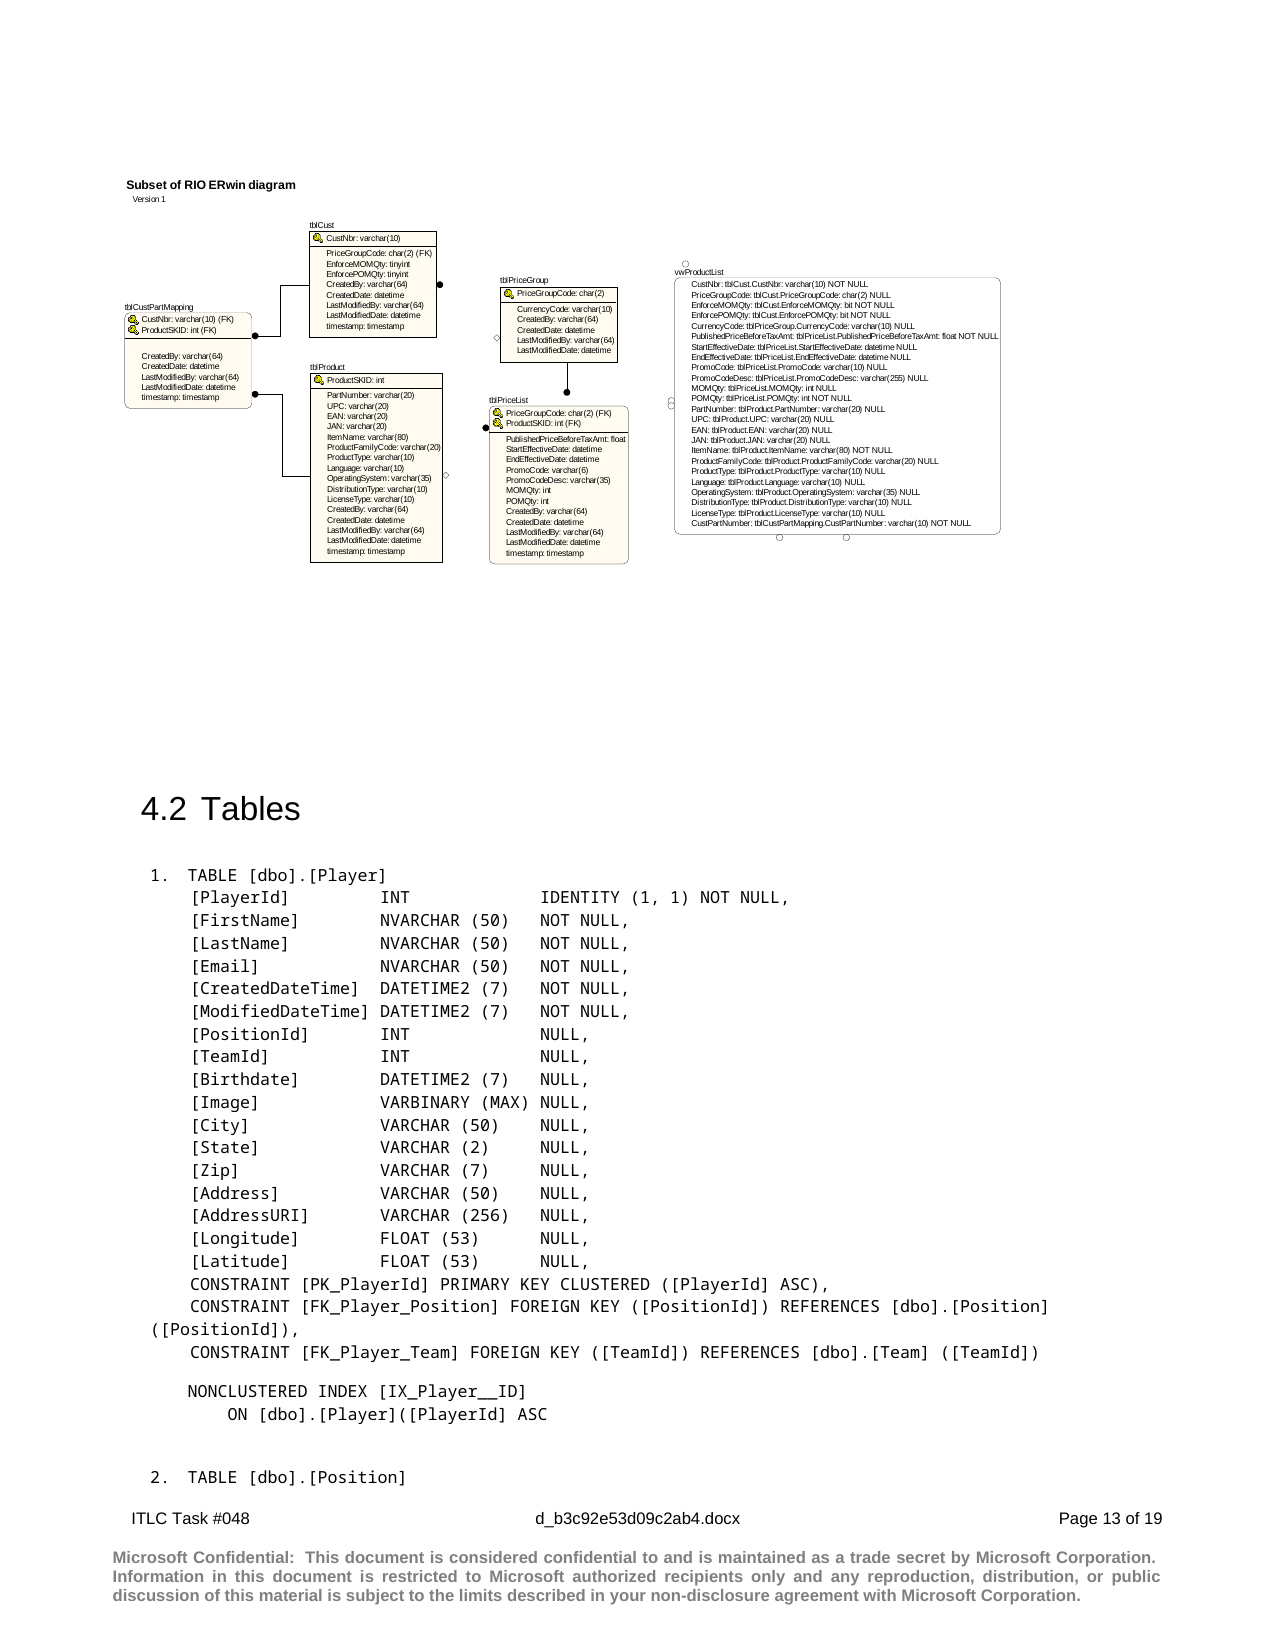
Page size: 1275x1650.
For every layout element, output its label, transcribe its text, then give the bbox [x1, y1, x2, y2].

text [Latitude] FLOAT (53) NULL, [150, 1249, 1162, 1272]
text [AddressURI] VARCHAR (256) NULL, [150, 1204, 1162, 1227]
text [LastName] NVARCHAR (50) NOT NULL, [150, 932, 1162, 954]
text [Address] VARCHAR (50) NULL, [150, 1181, 1162, 1204]
text CONSTRAINT [FK_Player_Position] FOREIGN KEY ([PositionId]) REFERENCES [dbo].[Position] ([PositionId]), [150, 1295, 1162, 1340]
text [Image] VARBINARY (MAX) NULL, [150, 1091, 1162, 1113]
text [PositionId] INT NULL, [150, 1022, 1162, 1045]
subtitle Tables [141, 788, 1162, 827]
text [Zip] VARCHAR (7) NULL, [150, 1159, 1162, 1181]
text [TeamId] INT NULL, [150, 1045, 1162, 1068]
list TABLE [dbo].[Position] [150, 1465, 1162, 1488]
text [Email] NVARCHAR (50) NOT NULL, [150, 954, 1162, 977]
text [City] VARCHAR (50) NULL, [150, 1113, 1162, 1136]
text [State] VARCHAR (2) NULL, [150, 1136, 1162, 1159]
text NONCLUSTERED INDEX [IX_Player__ID] [187, 1380, 1162, 1403]
text [ModifiedDateTime] DATETIME2 (7) NOT NULL, [150, 1000, 1162, 1022]
text [PlayerId] INT IDENTITY (1, 1) NOT NULL, [150, 886, 1162, 909]
text ON [dbo].[Player]([PlayerId] ASC [187, 1403, 1162, 1426]
text [CreatedDateTime] DATETIME2 (7) NOT NULL, [150, 977, 1162, 1000]
list TABLE [dbo].[Player] [150, 863, 1162, 886]
text CONSTRAINT [PK_PlayerId] PRIMARY KEY CLUSTERED ([PlayerId] ASC), [150, 1272, 1162, 1295]
text [Birthdate] DATETIME2 (7) NULL, [150, 1068, 1162, 1091]
text [FirstName] NVARCHAR (50) NOT NULL, [150, 909, 1162, 932]
text CONSTRAINT [FK_Player_Team] FOREIGN KEY ([TeamId]) REFERENCES [dbo].[Team] ([TeamId]) [150, 1340, 1162, 1363]
text [Longitude] FLOAT (53) NULL, [150, 1227, 1162, 1249]
